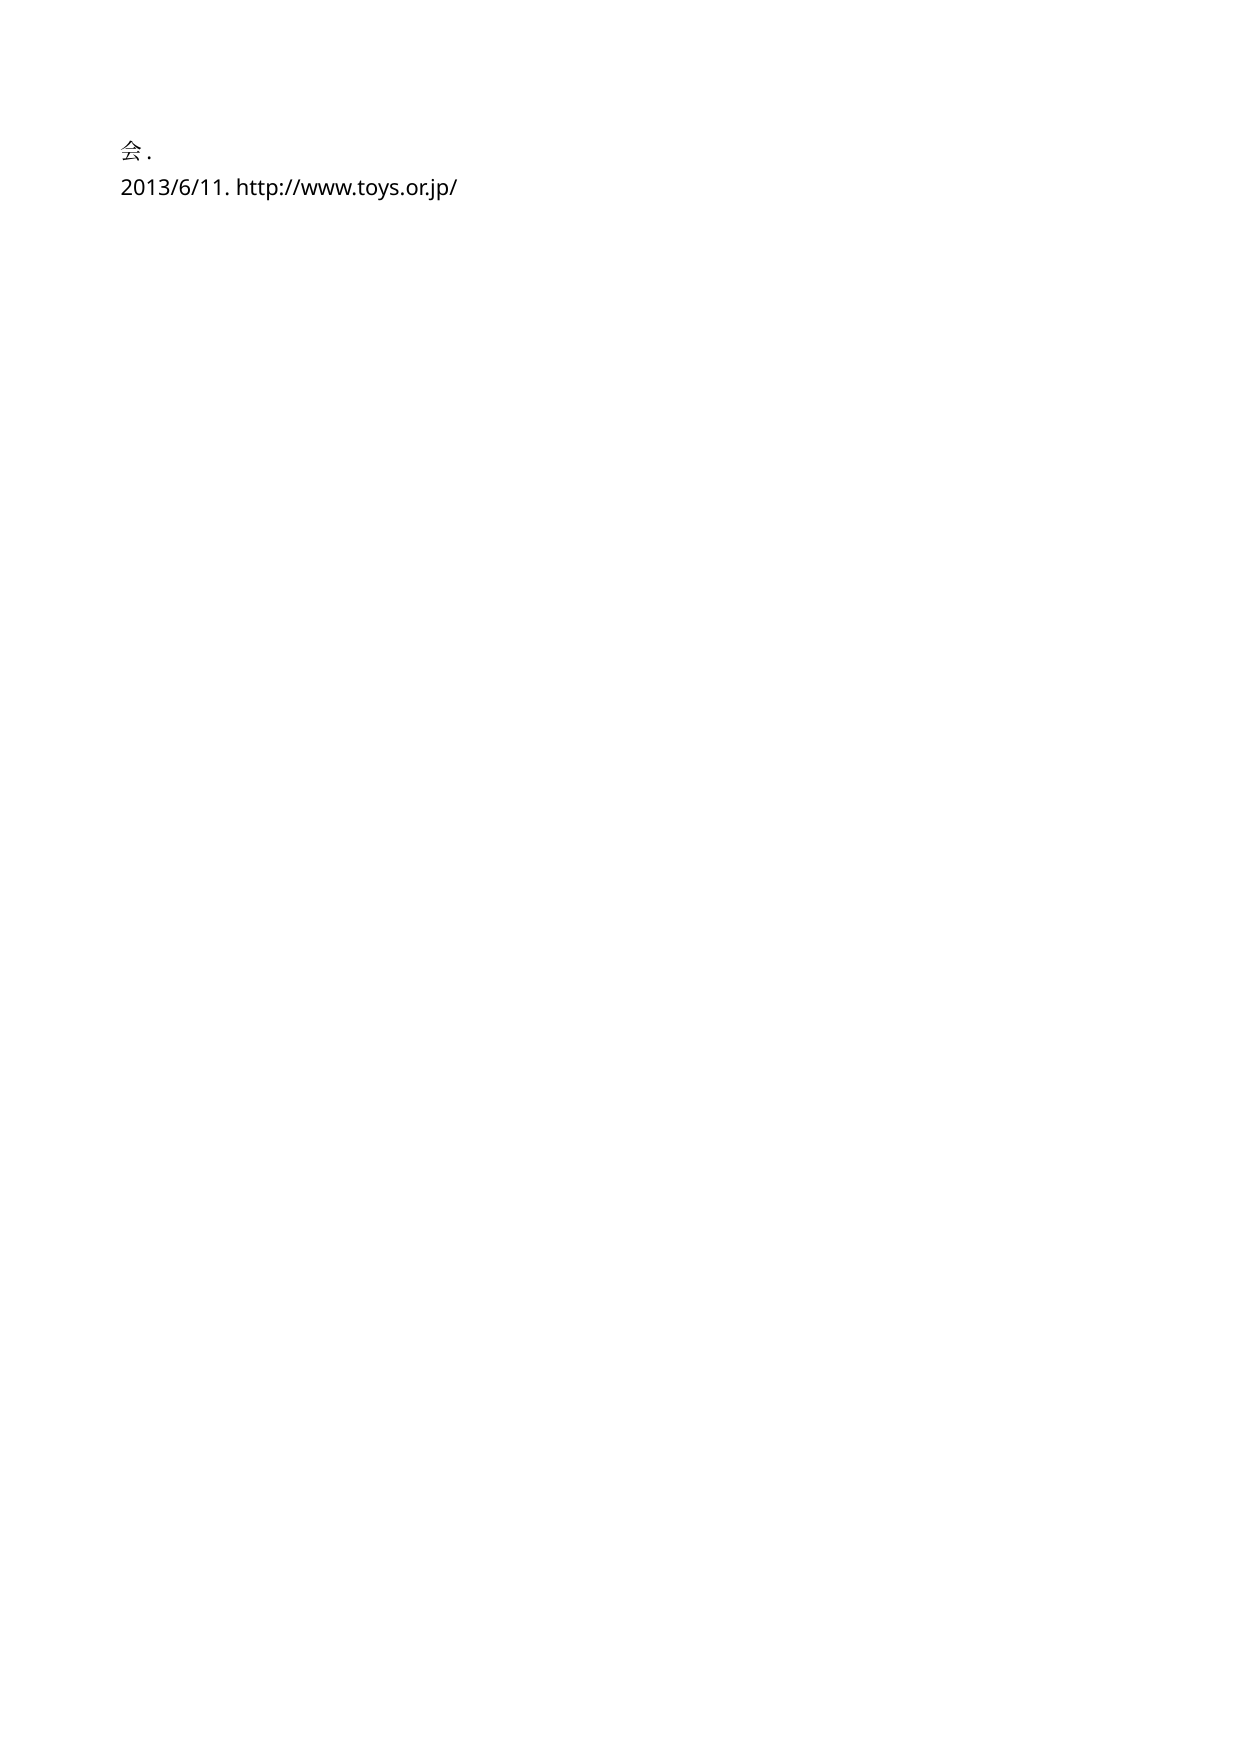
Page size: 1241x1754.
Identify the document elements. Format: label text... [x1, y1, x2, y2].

text [3] 一般社団法人. “2012年度玩具市場規模調査結果データ(主要10分野)”. 日本玩具協会. [120, 131, 1120, 168]
text 2013/6/11. http://www.toys.or.jp/ [120, 168, 1120, 206]
